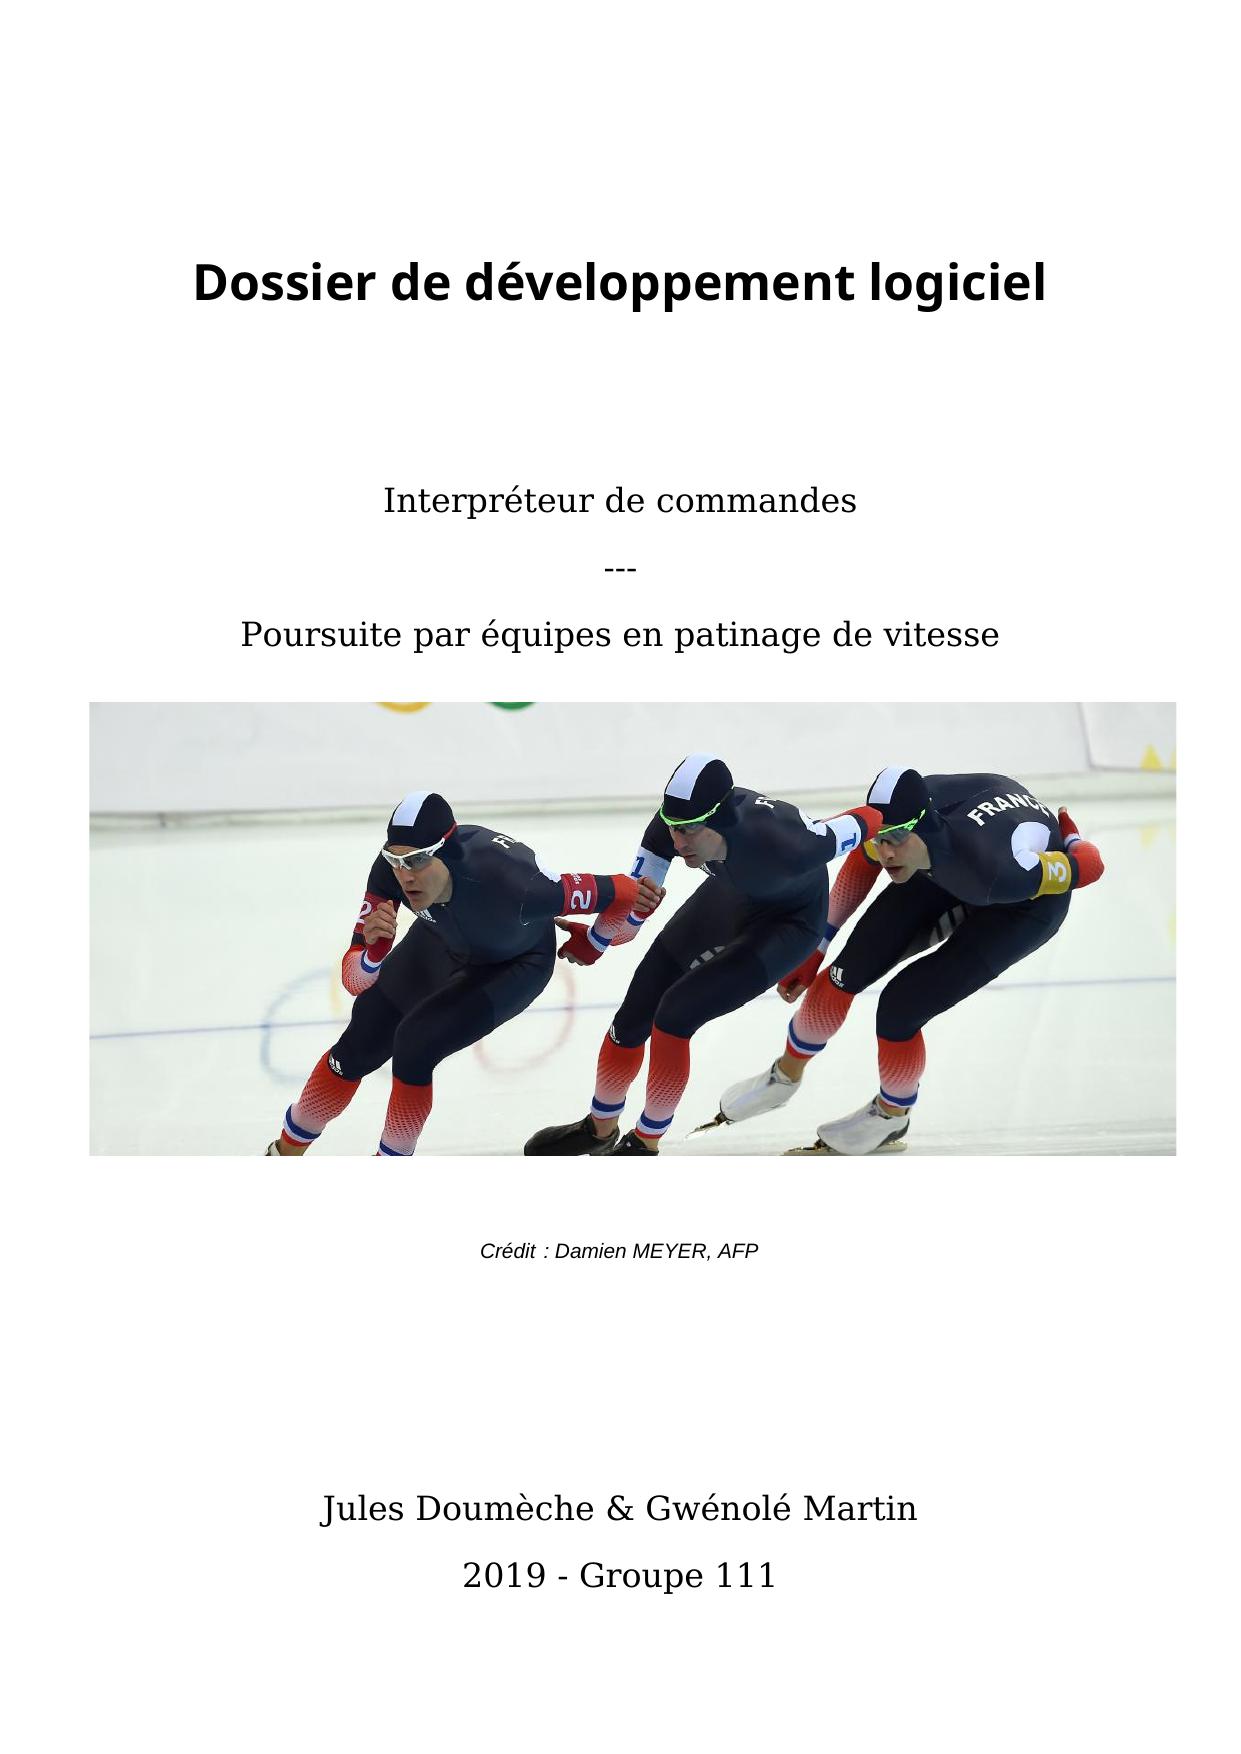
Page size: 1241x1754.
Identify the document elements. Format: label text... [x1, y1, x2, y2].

text 2019 - Groupe 111 [148, 1554, 1093, 1594]
text --- [148, 546, 1093, 586]
picture [89, 702, 1175, 1156]
text Dossier de développement logiciel [148, 247, 1093, 315]
text Jules Doumèche & Gwénolé Martin [148, 1488, 1093, 1528]
text Poursuite par équipes en patinage de vitesse [148, 613, 1093, 653]
text Crédit : Damien MEYER, AFP [148, 1239, 1093, 1263]
text Interpréteur de commandes [148, 479, 1093, 519]
